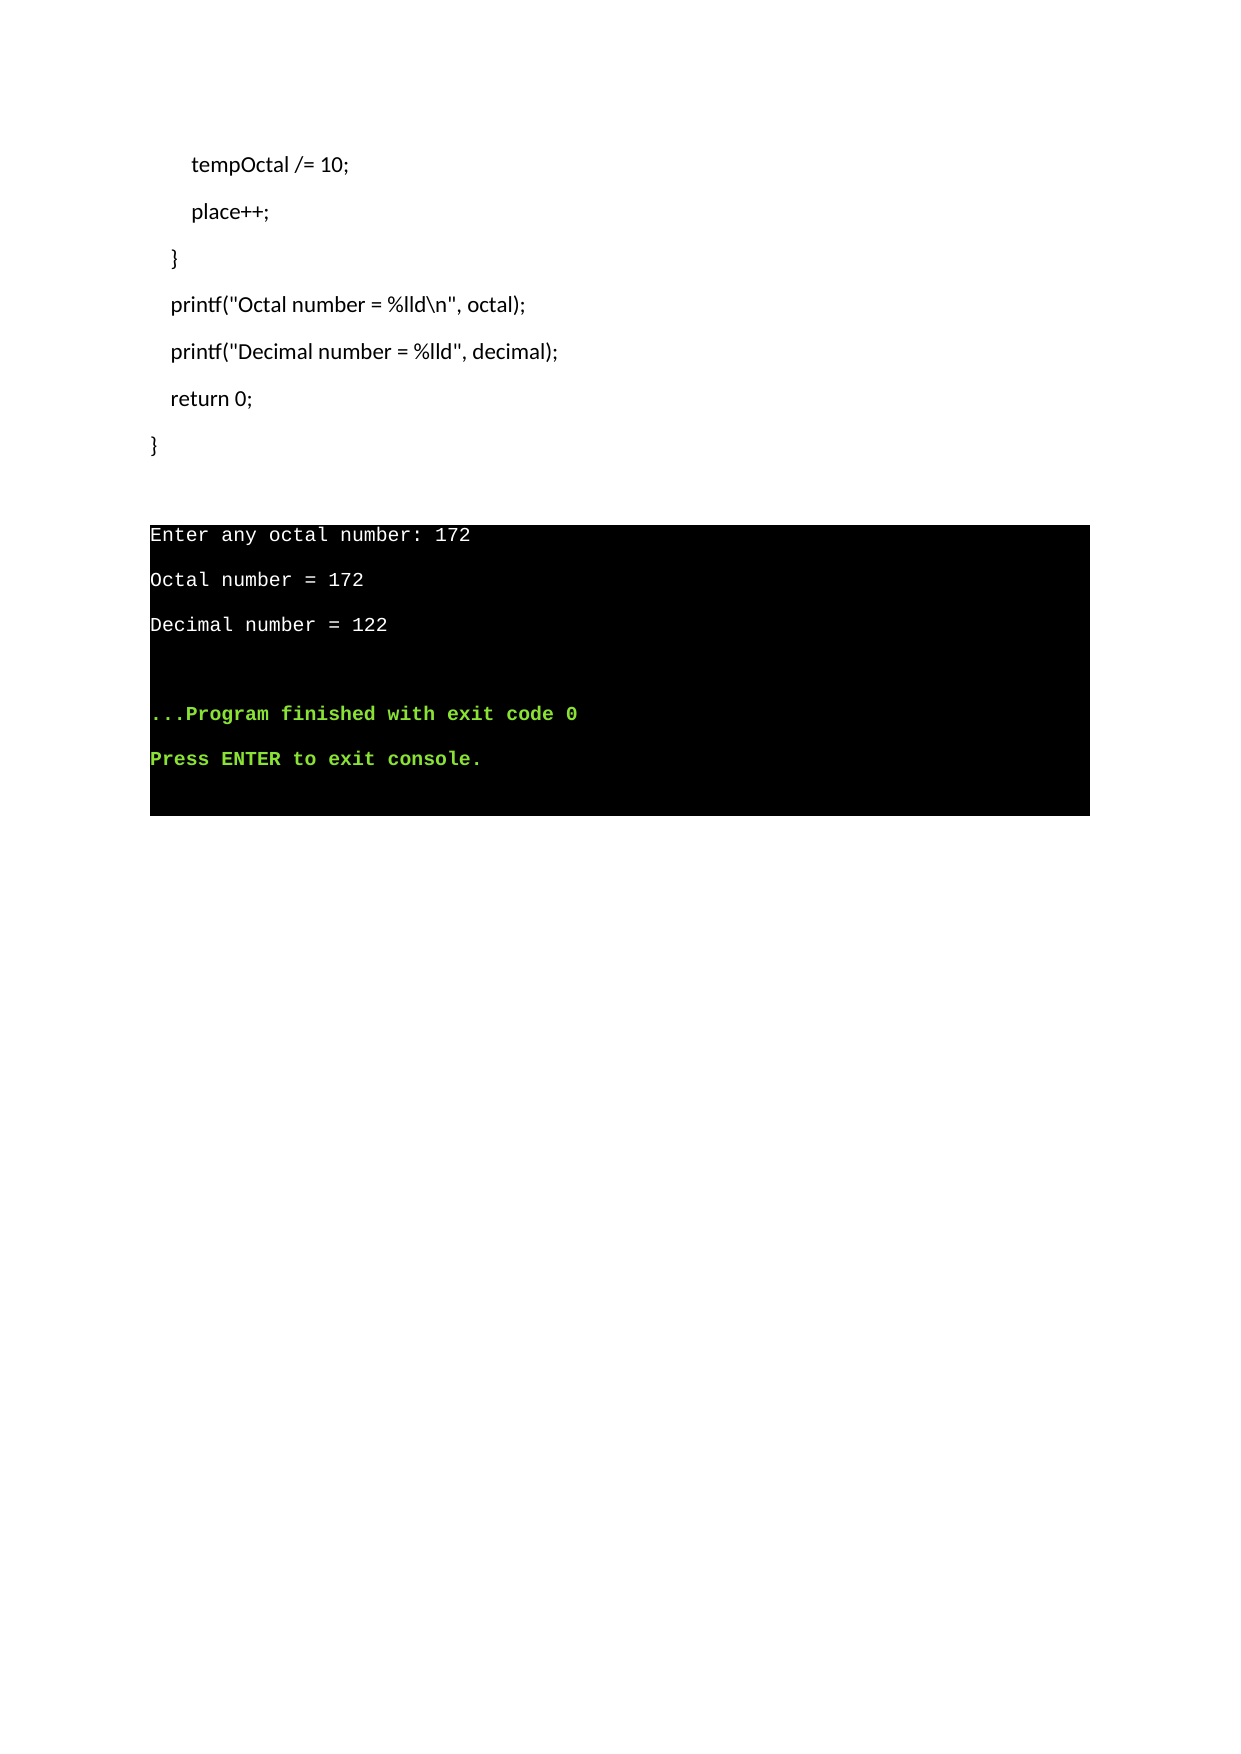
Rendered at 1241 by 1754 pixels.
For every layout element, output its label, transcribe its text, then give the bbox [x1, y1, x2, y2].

text return 0; [150, 384, 1090, 412]
text Enter any octal number: 172 [150, 525, 1090, 570]
text printf("Octal number = %lld\n", octal); [150, 291, 1090, 319]
text Decimal number = 122 [150, 614, 1090, 659]
text } [150, 244, 1090, 272]
text ...Program finished with exit code 0 [150, 704, 1090, 749]
text Octal number = 172 [150, 570, 1090, 614]
text } [150, 431, 1090, 459]
text Press ENTER to exit console. [150, 749, 1090, 794]
text place++; [150, 197, 1090, 225]
text printf("Decimal number = %lld", decimal); [150, 337, 1090, 366]
text tempOctal /= 10; [150, 150, 1090, 178]
